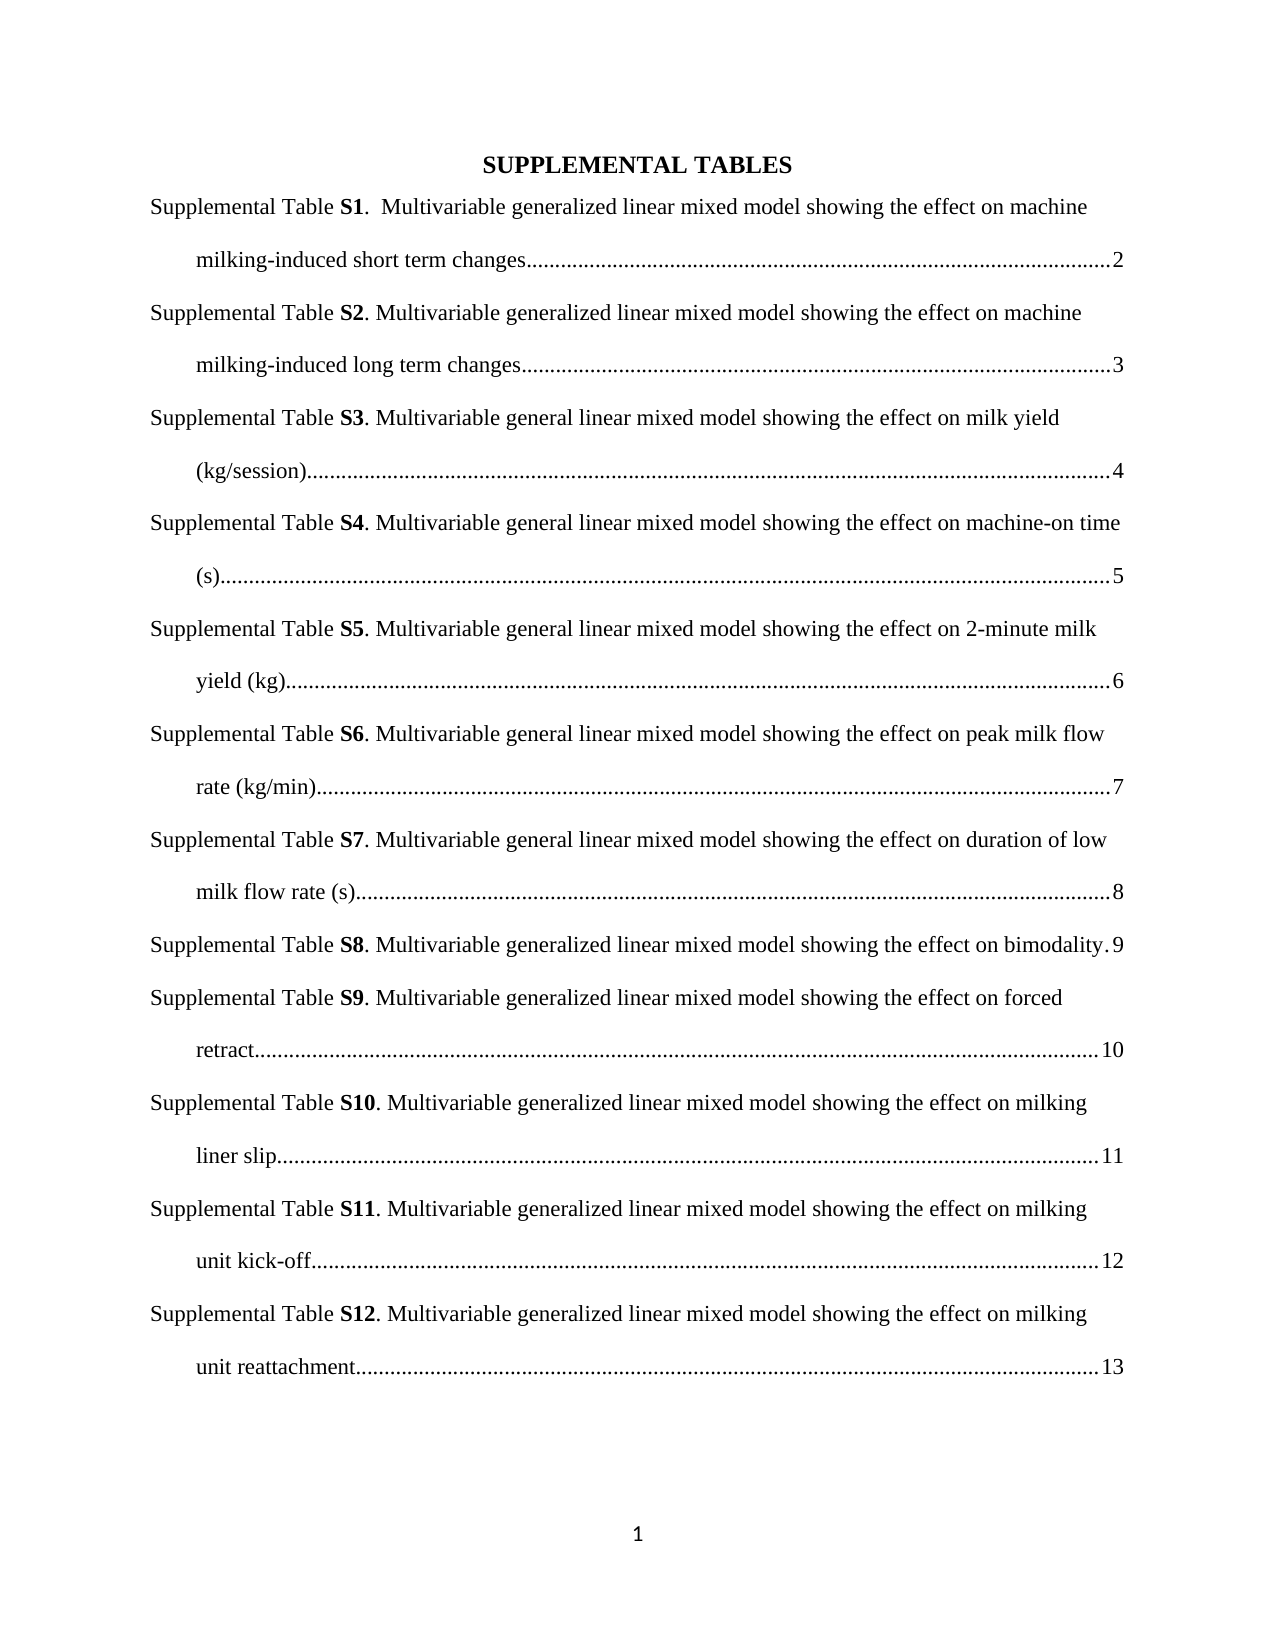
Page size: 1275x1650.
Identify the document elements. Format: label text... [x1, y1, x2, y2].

text Supplemental Table S9. Multivariable generalized linear mixed model showing the effect on forced retract 10 [150, 984, 1125, 1063]
text SUPPLEMENTAL TABLES [150, 150, 1125, 179]
text Supplemental Table S11. Multivariable generalized linear mixed model showing the effect on milking unit kick-off 12 [150, 1194, 1125, 1274]
text Supplemental Table S5. Multivariable general linear mixed model showing the effect on 2-minute milk yield (kg) 6 [150, 615, 1125, 694]
text Supplemental Table S2. Multivariable generalized linear mixed model showing the effect on machine milking-induced long term changes 3 [150, 298, 1125, 378]
text Supplemental Table S8. Multivariable generalized linear mixed model showing the effect on bimodality 9 [150, 931, 1125, 957]
text Supplemental Table S12. Multivariable generalized linear mixed model showing the effect on milking unit reattachment 13 [150, 1300, 1125, 1379]
text Supplemental Table S7. Multivariable general linear mixed model showing the effect on duration of low milk flow rate (s) 8 [150, 826, 1125, 905]
text Supplemental Table S1. Multivariable generalized linear mixed model showing the effect on machine milking-induced short term changes 2 [150, 193, 1125, 272]
text Supplemental Table S4. Multivariable general linear mixed model showing the effect on machine-on time (s) 5 [150, 509, 1125, 588]
text Supplemental Table S6. Multivariable general linear mixed model showing the effect on peak milk flow rate (kg/min) 7 [150, 720, 1125, 799]
text Supplemental Table S10. Multivariable generalized linear mixed model showing the effect on milking liner slip 11 [150, 1089, 1125, 1168]
text Supplemental Table S3. Multivariable general linear mixed model showing the effect on milk yield (kg/session) 4 [150, 404, 1125, 483]
